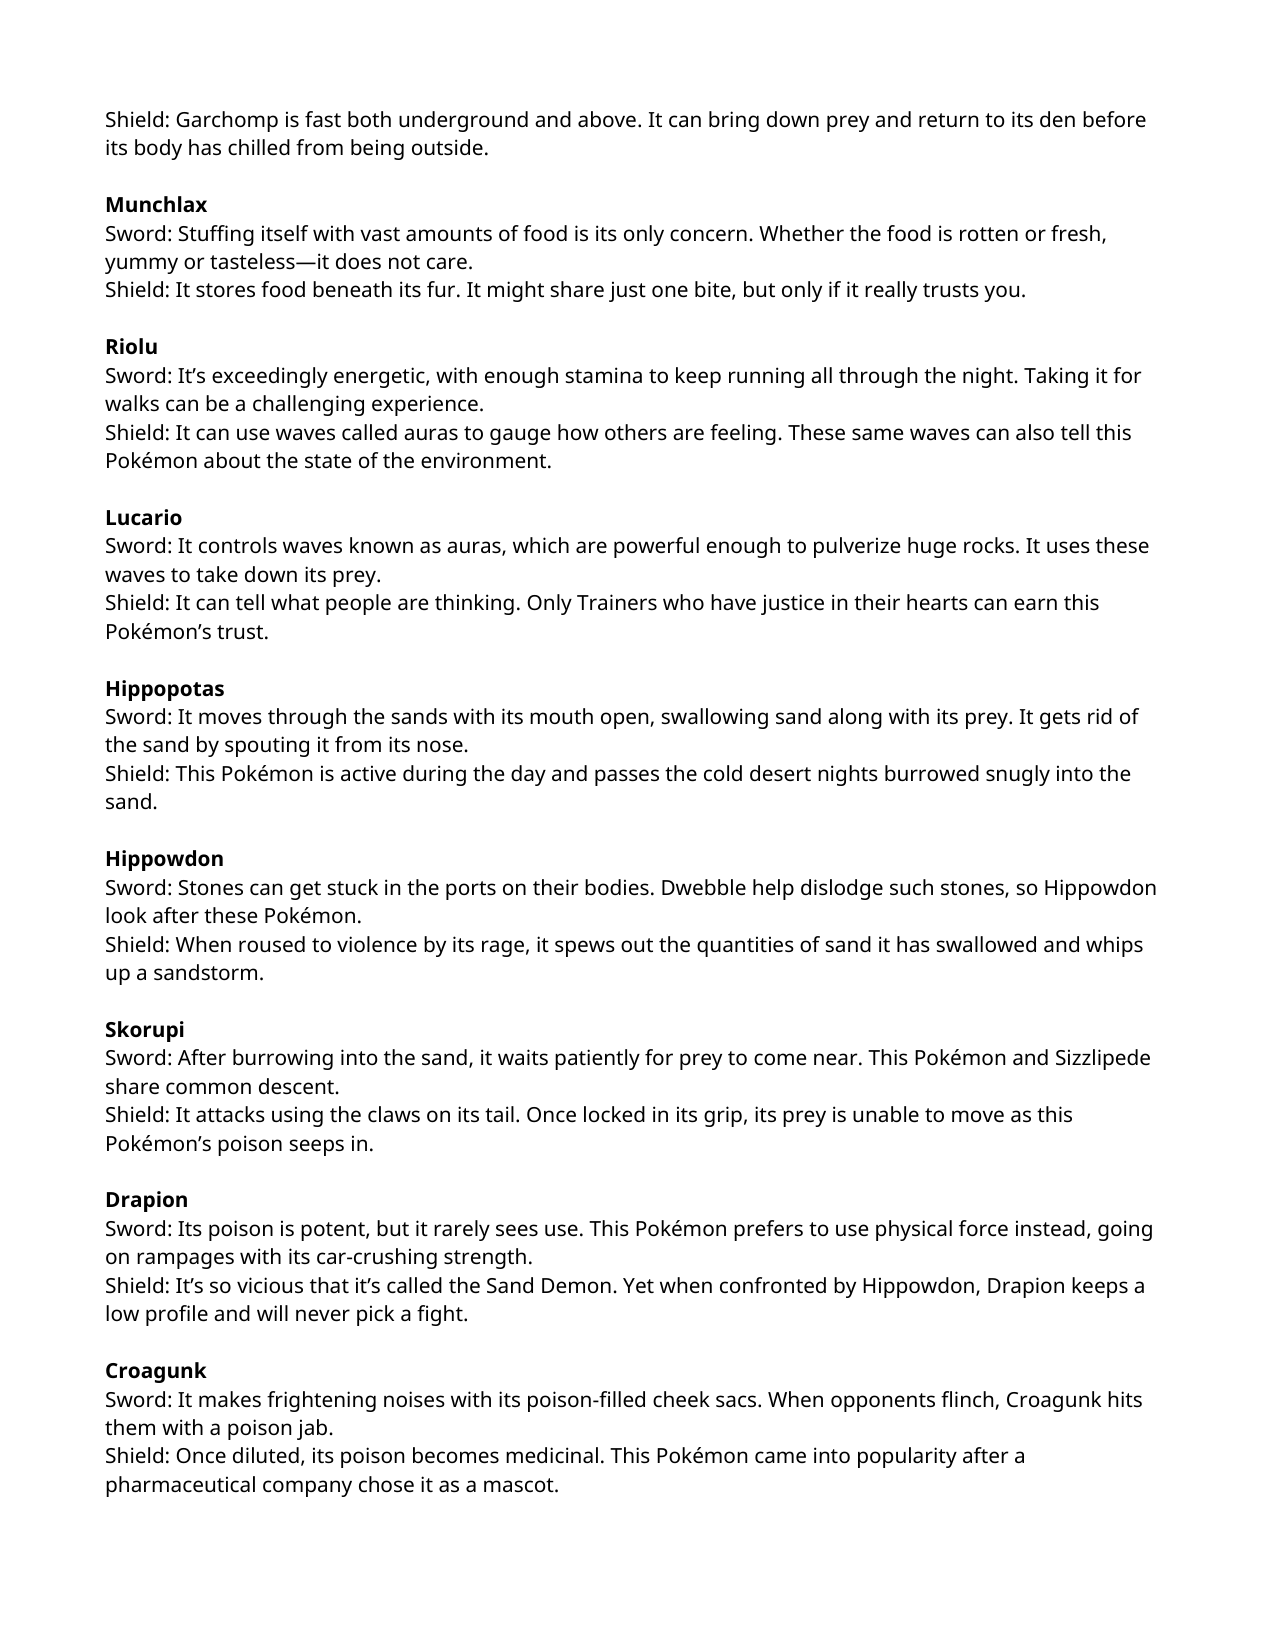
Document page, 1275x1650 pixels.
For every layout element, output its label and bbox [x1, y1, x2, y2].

text [105, 105, 1170, 1527]
